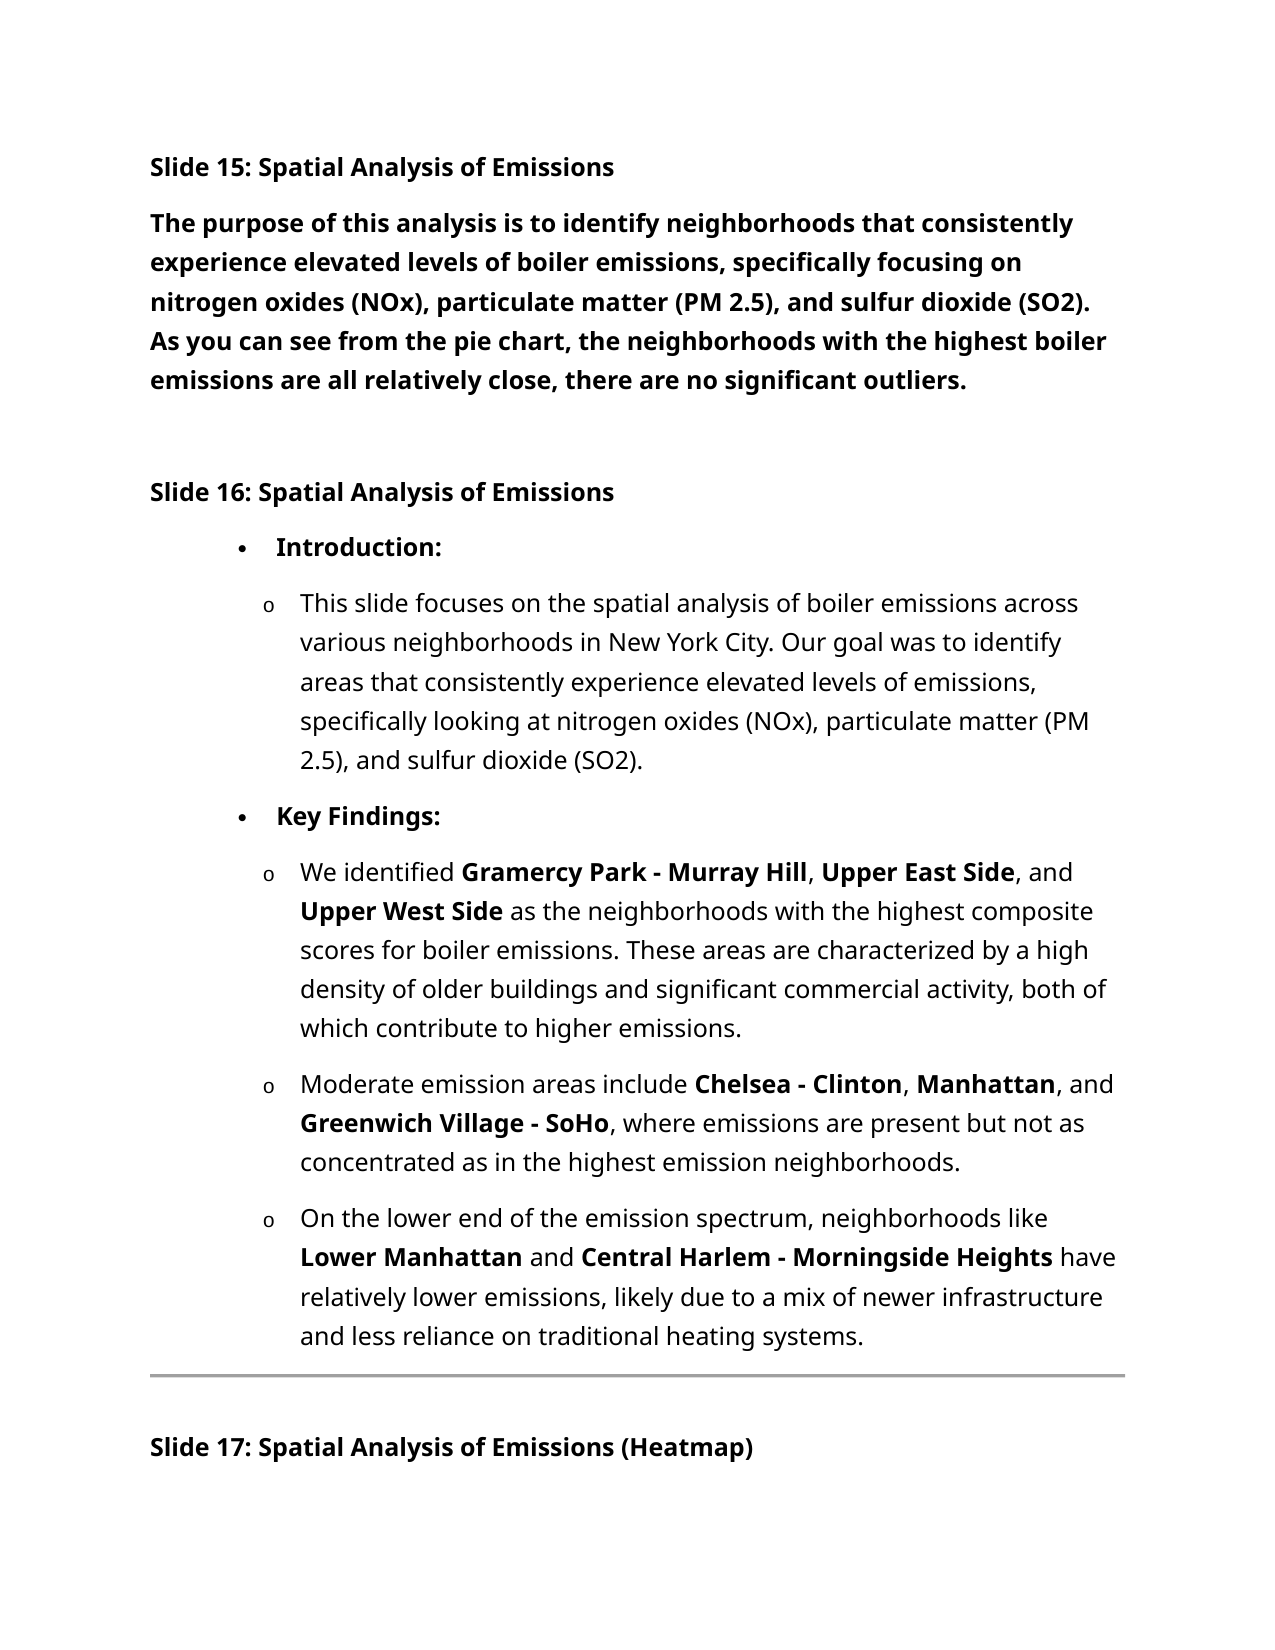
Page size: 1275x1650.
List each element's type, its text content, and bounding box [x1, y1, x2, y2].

list Key Findings: [238, 798, 1125, 832]
text Slide 17: Spatial Analysis of Emissions (Heatmap) [150, 1430, 1125, 1464]
text Slide 16: Spatial Analysis of Emissions [150, 474, 1125, 508]
list On the lower end of the emission spectrum, neighborhoods like Lower Manhattan and Central Harlem - Morningside Heights have relatively lower emissions, likely due to a mix of newer infrastructure and less reliance on traditional heating systems. [262, 1201, 1125, 1352]
list Moderate emission areas include Chelsea - Clinton, Manhattan, and Greenwich Village - SoHo, where emissions are present but not as concentrated as in the highest emission neighborhoods. [262, 1067, 1125, 1179]
text The purpose of this analysis is to identify neighborhoods that consistently experience elevated levels of boiler emissions, specifically focusing on nitrogen oxides (NOx), particulate matter (PM 2.5), and sulfur dioxide (SO2). As you can see from the pie chart, the neighborhoods with the highest boiler emissions are all relatively close, there are no significant outliers. [150, 206, 1125, 397]
list This slide focuses on the spatial analysis of boiler emissions across various neighborhoods in New York City. Our goal was to identify areas that consistently experience elevated levels of emissions, specifically looking at nitrogen oxides (NOx), particulate matter (PM 2.5), and sulfur dioxide (SO2). [262, 586, 1125, 777]
text Slide 15: Spatial Analysis of Emissions [150, 150, 1125, 184]
list Introduction: [238, 530, 1125, 564]
list We identified Gramercy Park - Murray Hill, Upper East Side, and Upper West Side as the neighborhoods with the highest composite scores for boiler emissions. These areas are characterized by a high density of older buildings and significant commercial activity, both of which contribute to higher emissions. [262, 854, 1125, 1045]
